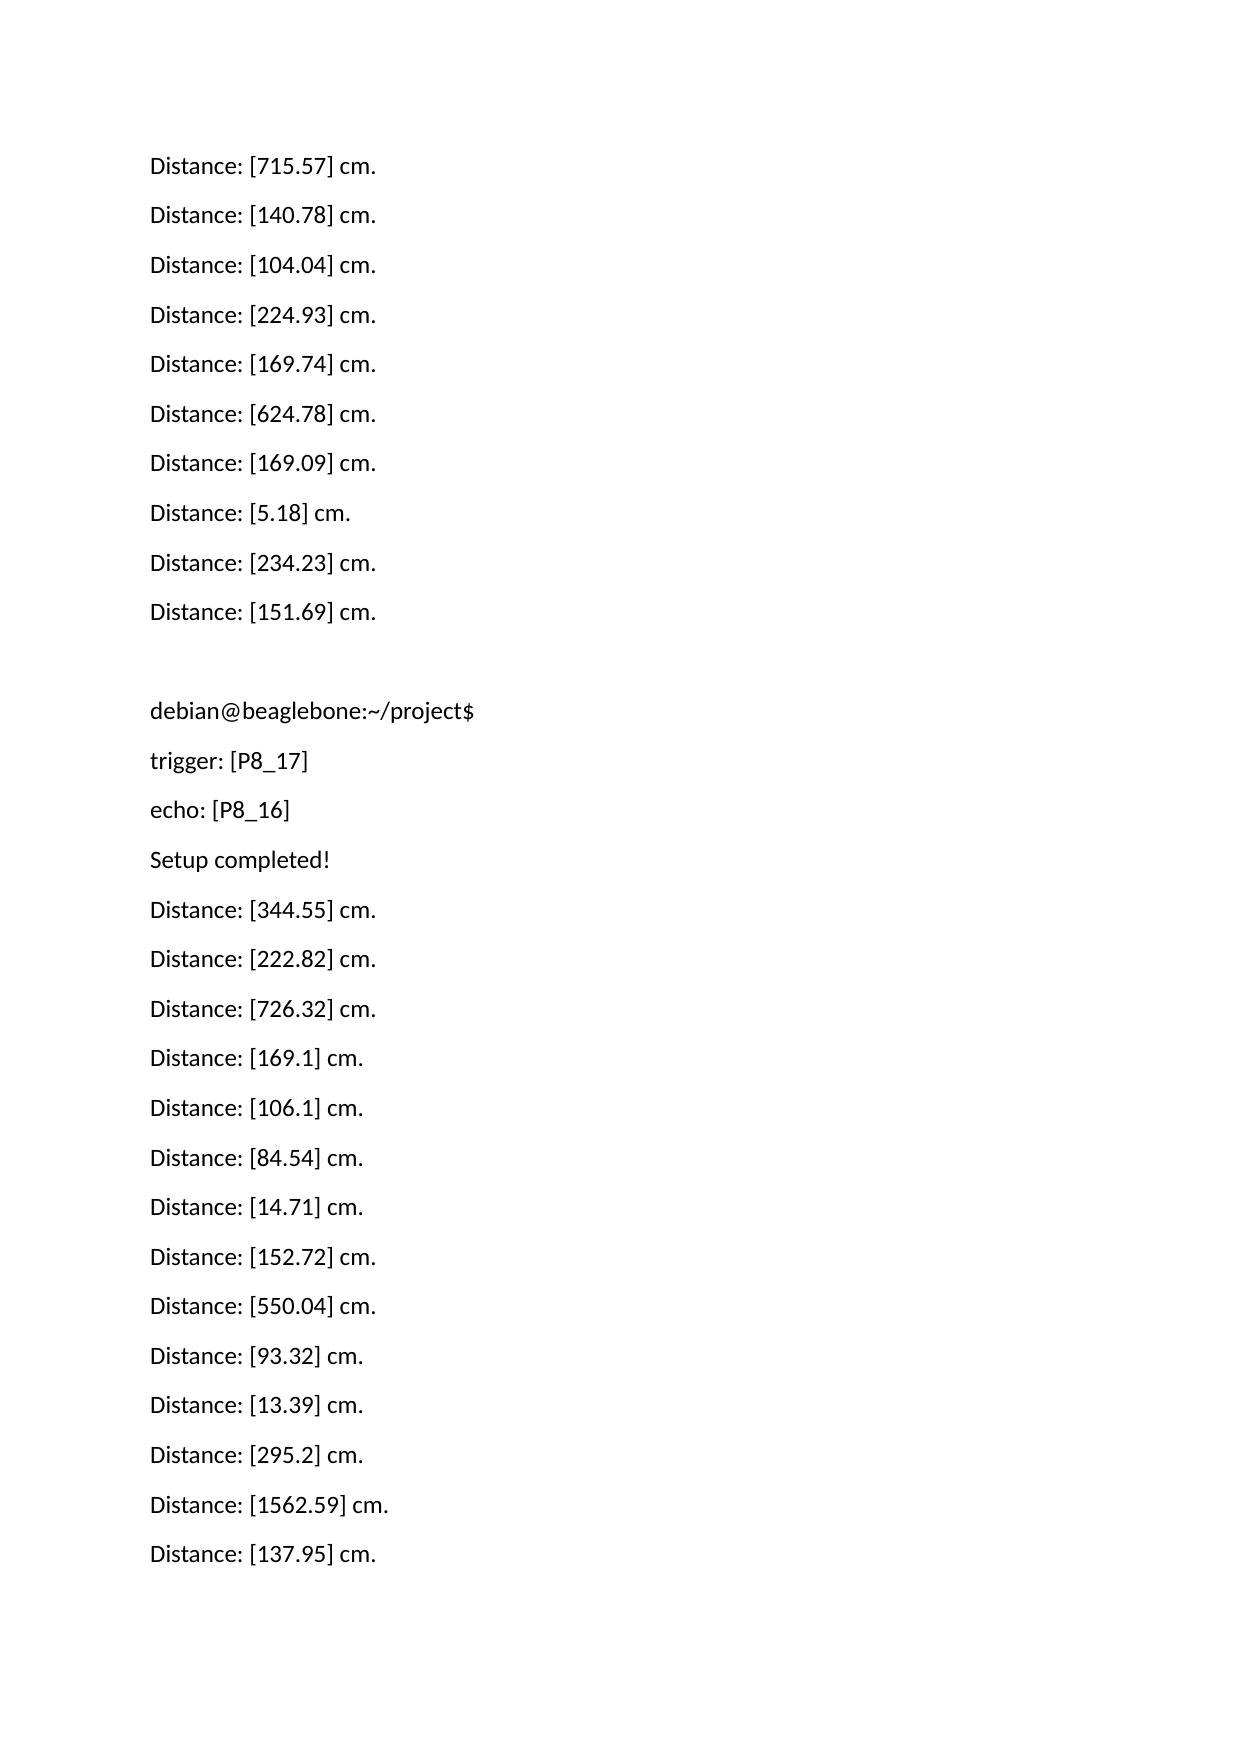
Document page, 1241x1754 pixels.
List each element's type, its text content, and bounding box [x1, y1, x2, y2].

text trigger: [P8_17] [150, 745, 1090, 776]
text Distance: [137.95] cm. [150, 1538, 1090, 1569]
text Distance: [726.32] cm. [150, 993, 1090, 1023]
text Distance: [224.93] cm. [150, 299, 1090, 329]
text Distance: [715.57] cm. [150, 150, 1090, 181]
text Setup completed! [150, 844, 1090, 875]
text Distance: [1562.59] cm. [150, 1489, 1090, 1519]
text Distance: [169.74] cm. [150, 348, 1090, 379]
text echo: [P8_16] [150, 794, 1090, 825]
text Distance: [106.1] cm. [150, 1092, 1090, 1123]
text Distance: [624.78] cm. [150, 398, 1090, 428]
text Distance: [13.39] cm. [150, 1389, 1090, 1420]
text debian@beaglebone:~/project$ [150, 695, 1090, 726]
text Distance: [222.82] cm. [150, 943, 1090, 974]
text Distance: [169.1] cm. [150, 1042, 1090, 1073]
text Distance: [152.72] cm. [150, 1241, 1090, 1271]
text Distance: [344.55] cm. [150, 894, 1090, 924]
text Distance: [550.04] cm. [150, 1290, 1090, 1321]
text Distance: [295.2] cm. [150, 1439, 1090, 1470]
text Distance: [140.78] cm. [150, 199, 1090, 230]
text Distance: [104.04] cm. [150, 249, 1090, 280]
text Distance: [151.69] cm. [150, 596, 1090, 627]
text Distance: [234.23] cm. [150, 547, 1090, 577]
text Distance: [14.71] cm. [150, 1191, 1090, 1222]
text Distance: [93.32] cm. [150, 1340, 1090, 1371]
text Distance: [169.09] cm. [150, 447, 1090, 478]
text Distance: [5.18] cm. [150, 497, 1090, 528]
text Distance: [84.54] cm. [150, 1142, 1090, 1172]
